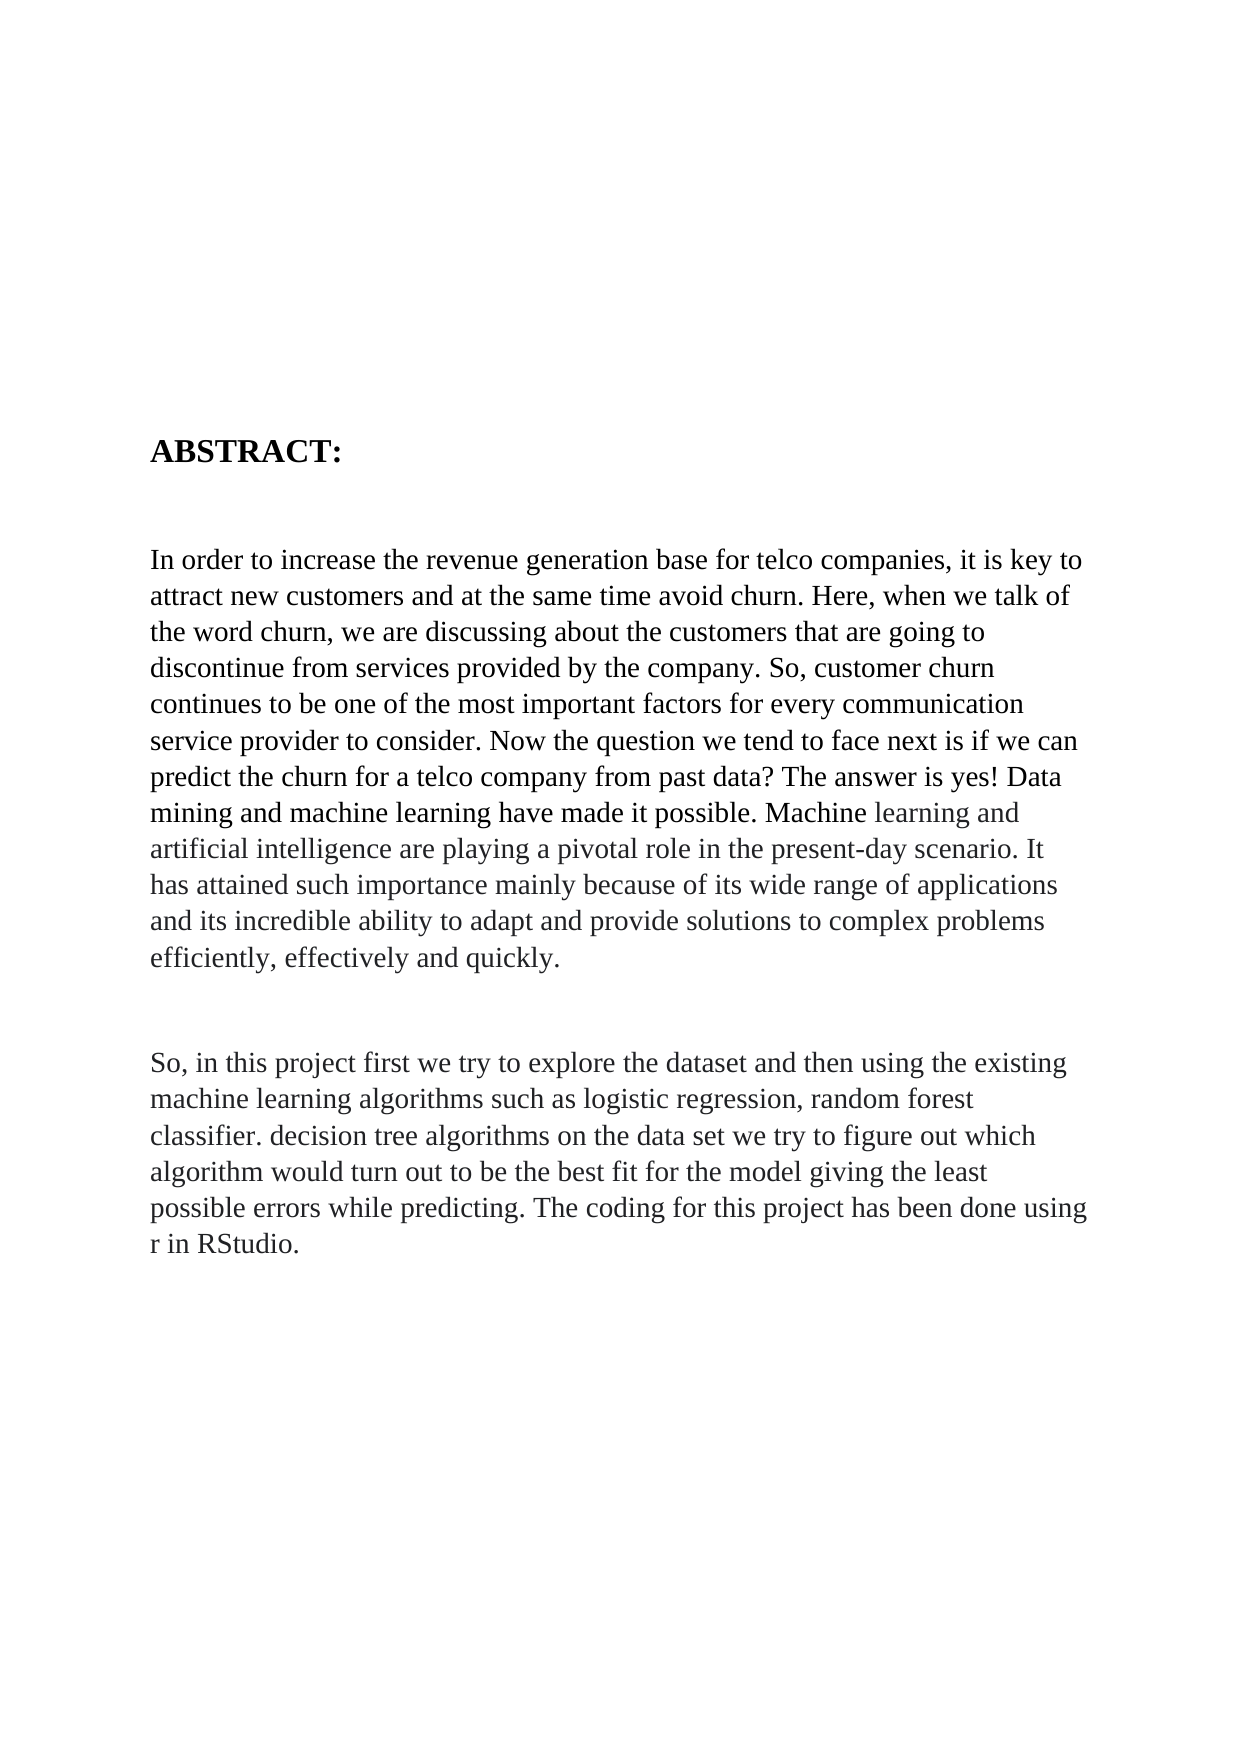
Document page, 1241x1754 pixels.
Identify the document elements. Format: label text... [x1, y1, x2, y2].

text ABSTRACT: [150, 431, 1090, 469]
text In order to increase the revenue generation base for telco companies, it is key to attract new customers and at the same time avoid churn. Here, when we talk of the word churn, we are discussing about the customers that are going to discontinue from services provided by the company. So, customer churn continues to be one of the most important factors for every communication service provider to consider. Now the question we tend to face next is if we can predict the churn for a telco company from past data? The answer is yes! Data mining and machine learning have made it possible. Machine learning and artificial intelligence are playing a pivotal role in the present-day scenario. It has attained such importance mainly because of its wide range of applications and its incredible ability to adapt and provide solutions to complex problems efficiently, effectively and quickly. [150, 542, 1090, 973]
text So, in this project first we try to explore the dataset and then using the existing machine learning algorithms such as logistic regression, random forest classifier. decision tree algorithms on the data set we try to figure out which algorithm would turn out to be the best fit for the model giving the least possible errors while predicting. The coding for this project has been done using r in RStudio. [150, 1045, 1090, 1259]
